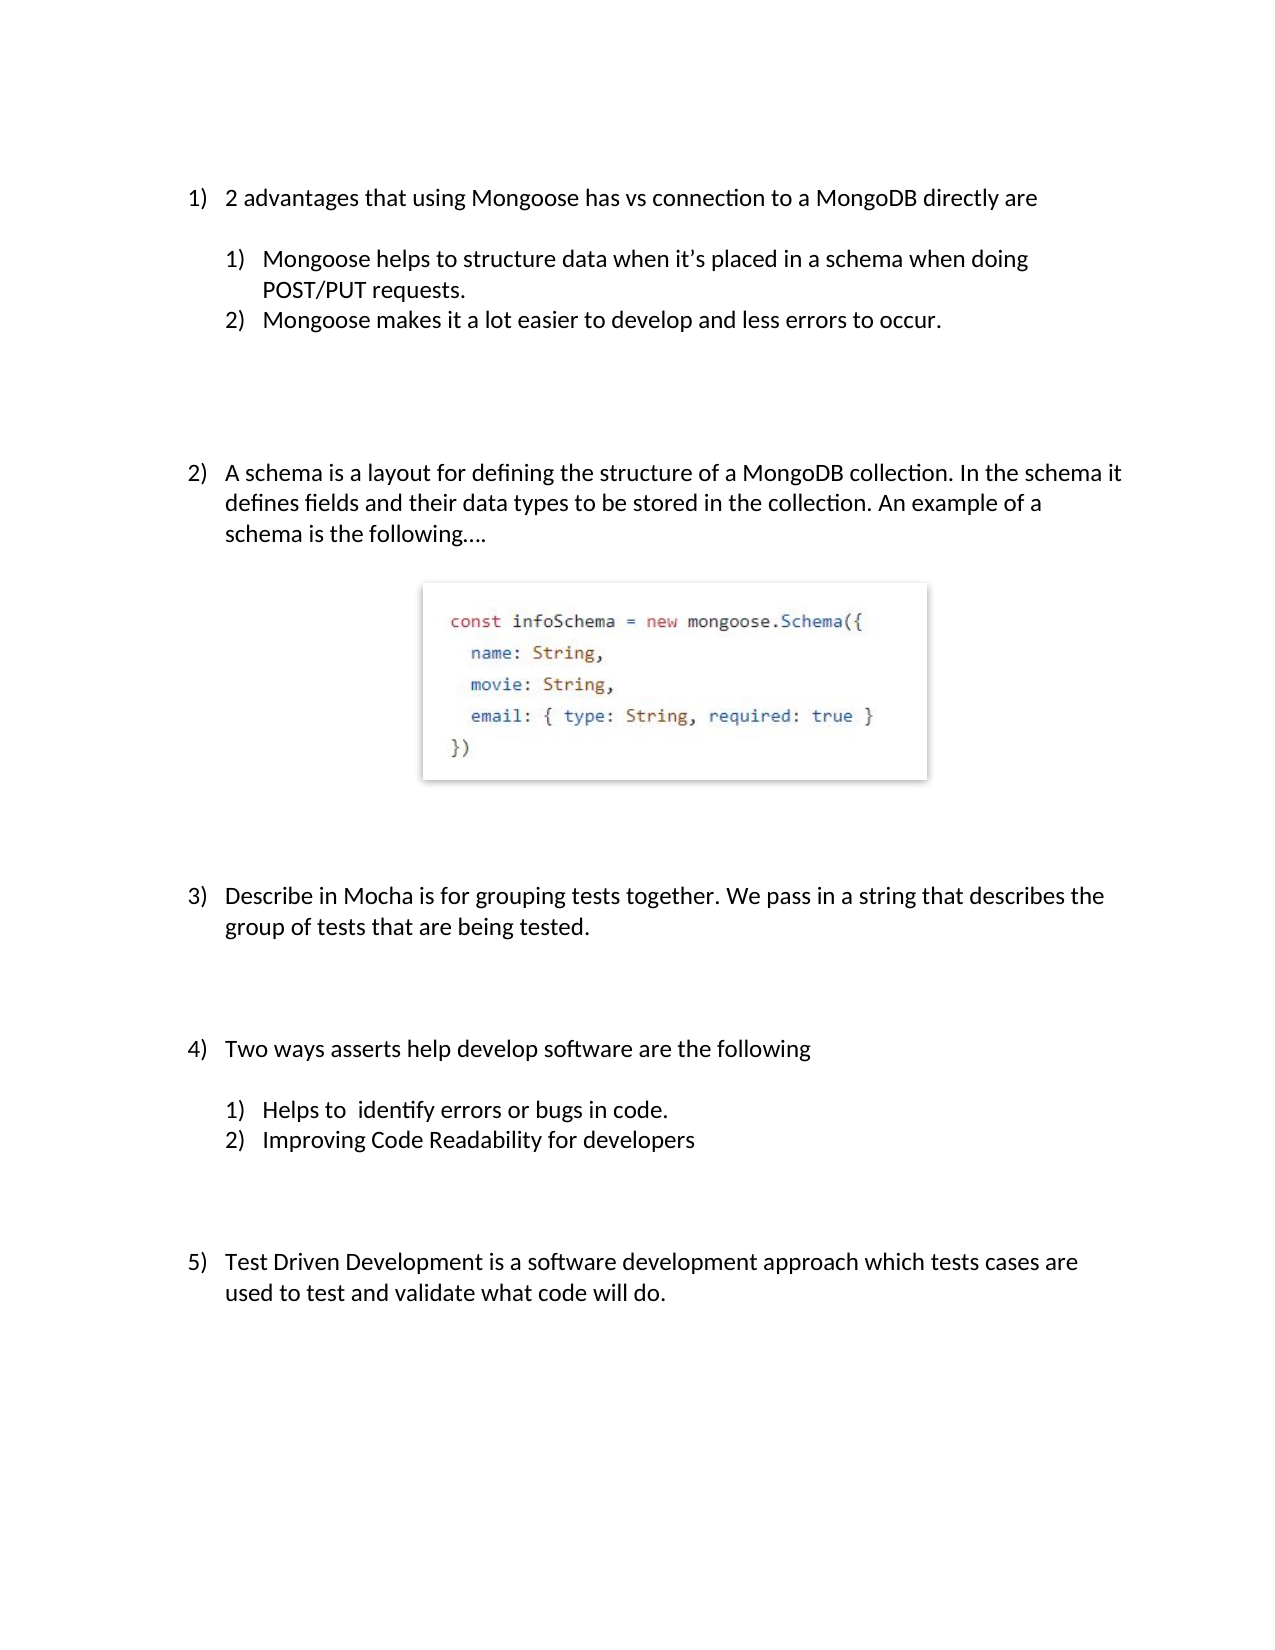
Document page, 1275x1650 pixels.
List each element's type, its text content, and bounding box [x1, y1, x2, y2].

list Improving Code Readability for developers [225, 1124, 1125, 1155]
list Describe in Mocha is for grouping tests together. We pass in a string that describes the group of tests that are being tested. [187, 880, 1125, 941]
list Mongoose helps to structure data when it’s placed in a schema when doing POST/PUT requests. [225, 243, 1125, 304]
list Mongoose makes it a lot easier to develop and less errors to occur. [225, 304, 1125, 335]
list Helps to identify errors or bugs in code. [225, 1094, 1125, 1124]
list Two ways asserts help develop software are the following [187, 1033, 1125, 1063]
picture [438, 598, 913, 765]
list Test Driven Development is a software development approach which tests cases are used to test and validate what code will do. [187, 1246, 1125, 1307]
list A schema is a layout for defining the structure of a MongoDB collection. In the schema it defines fields and their data types to be stored in the collection. An example of a schema is the following…. [187, 457, 1125, 549]
list 2 advantages that using Mongoose has vs connection to a MongoDB directly are [187, 182, 1125, 213]
